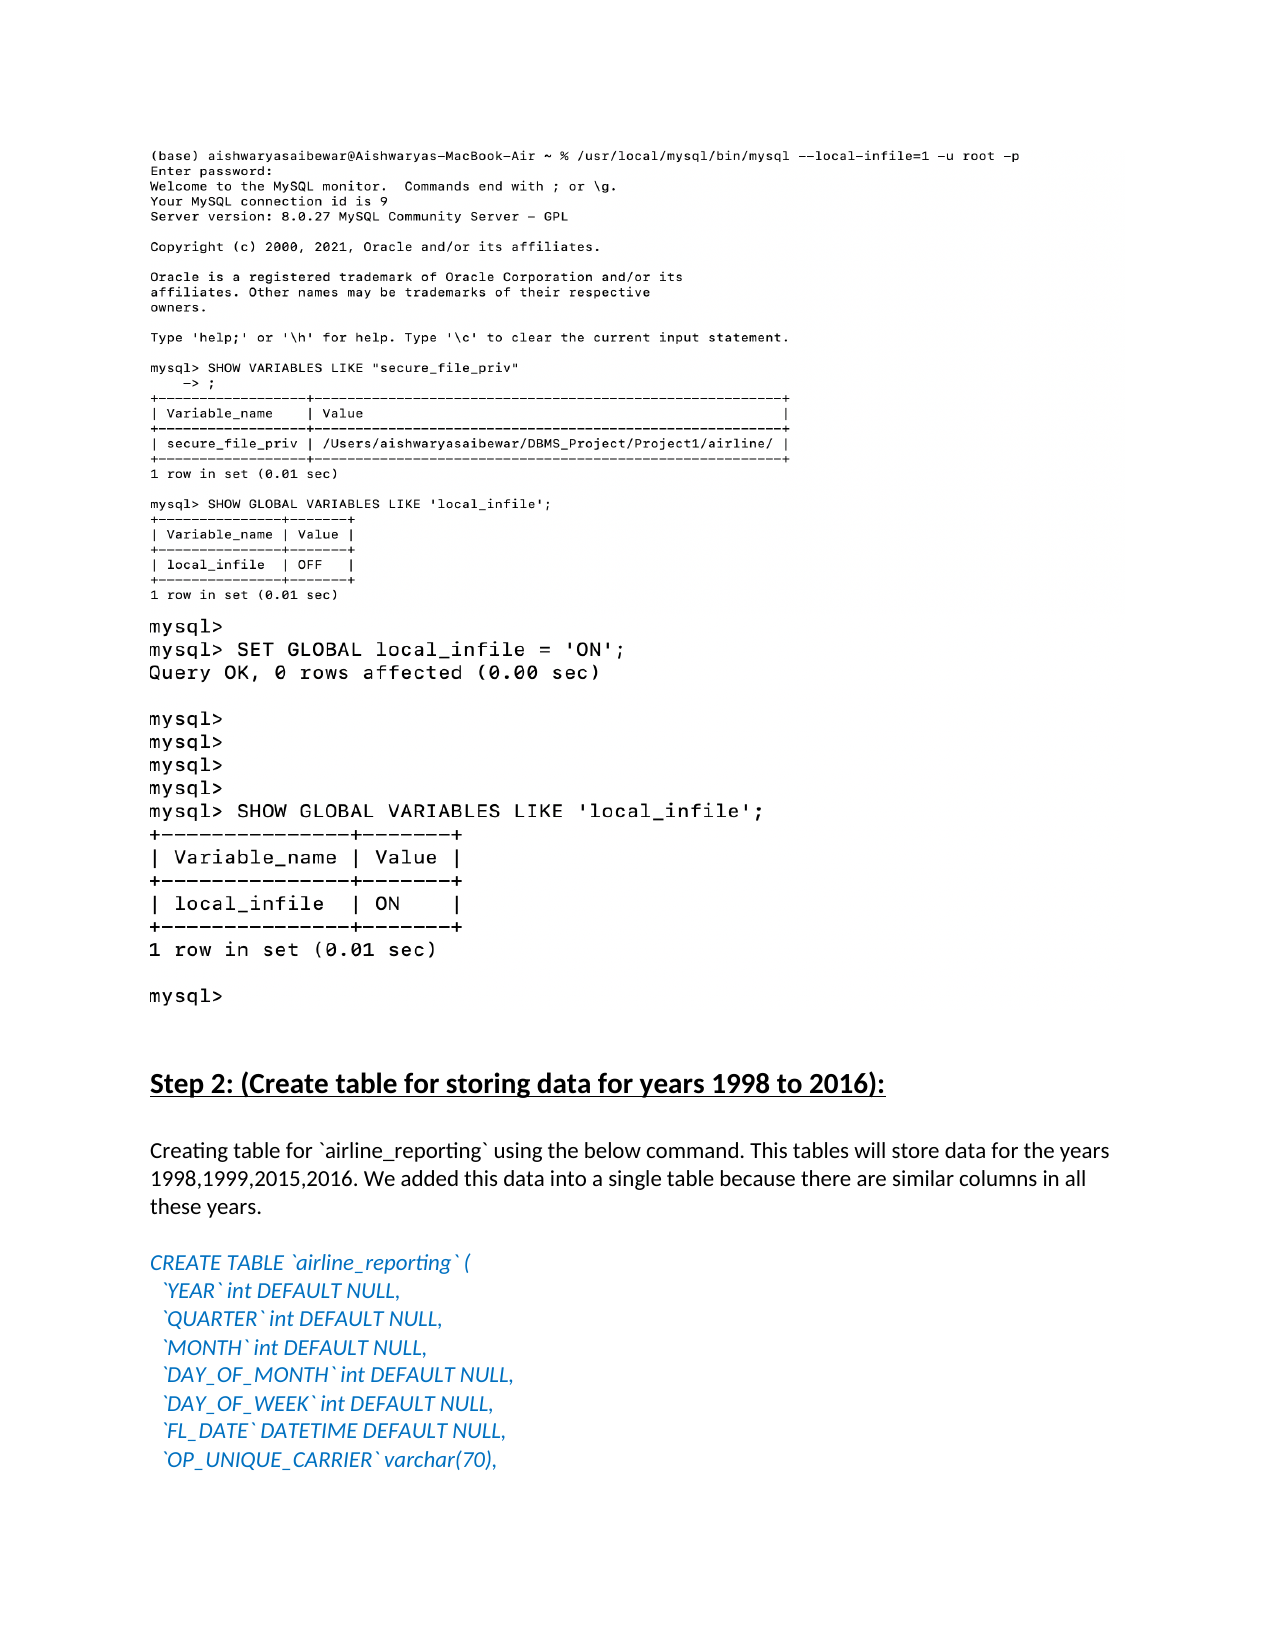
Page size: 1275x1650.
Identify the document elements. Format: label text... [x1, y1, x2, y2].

text `YEAR` int DEFAULT NULL, [150, 1277, 1125, 1304]
text Creating table for `airline_reporting` using the below command. This tables will store data for the years 1998,1999,2015,2016. We added this data into a single table because there are similar columns in all these years. [150, 1136, 1125, 1221]
text Step 2: (Create table for storing data for years 1998 to 2016): [150, 1065, 1125, 1101]
text `DAY_OF_WEEK` int DEFAULT NULL, [150, 1389, 1125, 1417]
text `QUARTER` int DEFAULT NULL, [150, 1304, 1125, 1333]
text `MONTH` int DEFAULT NULL, [150, 1333, 1125, 1361]
picture [150, 150, 1125, 1010]
text `DAY_OF_MONTH` int DEFAULT NULL, [150, 1361, 1125, 1389]
text `FL_DATE` DATETIME DEFAULT NULL, [150, 1417, 1125, 1445]
text CREATE TABLE `airline_reporting` ( [150, 1248, 1125, 1277]
text `OP_UNIQUE_CARRIER` varchar(70), [150, 1445, 1125, 1473]
